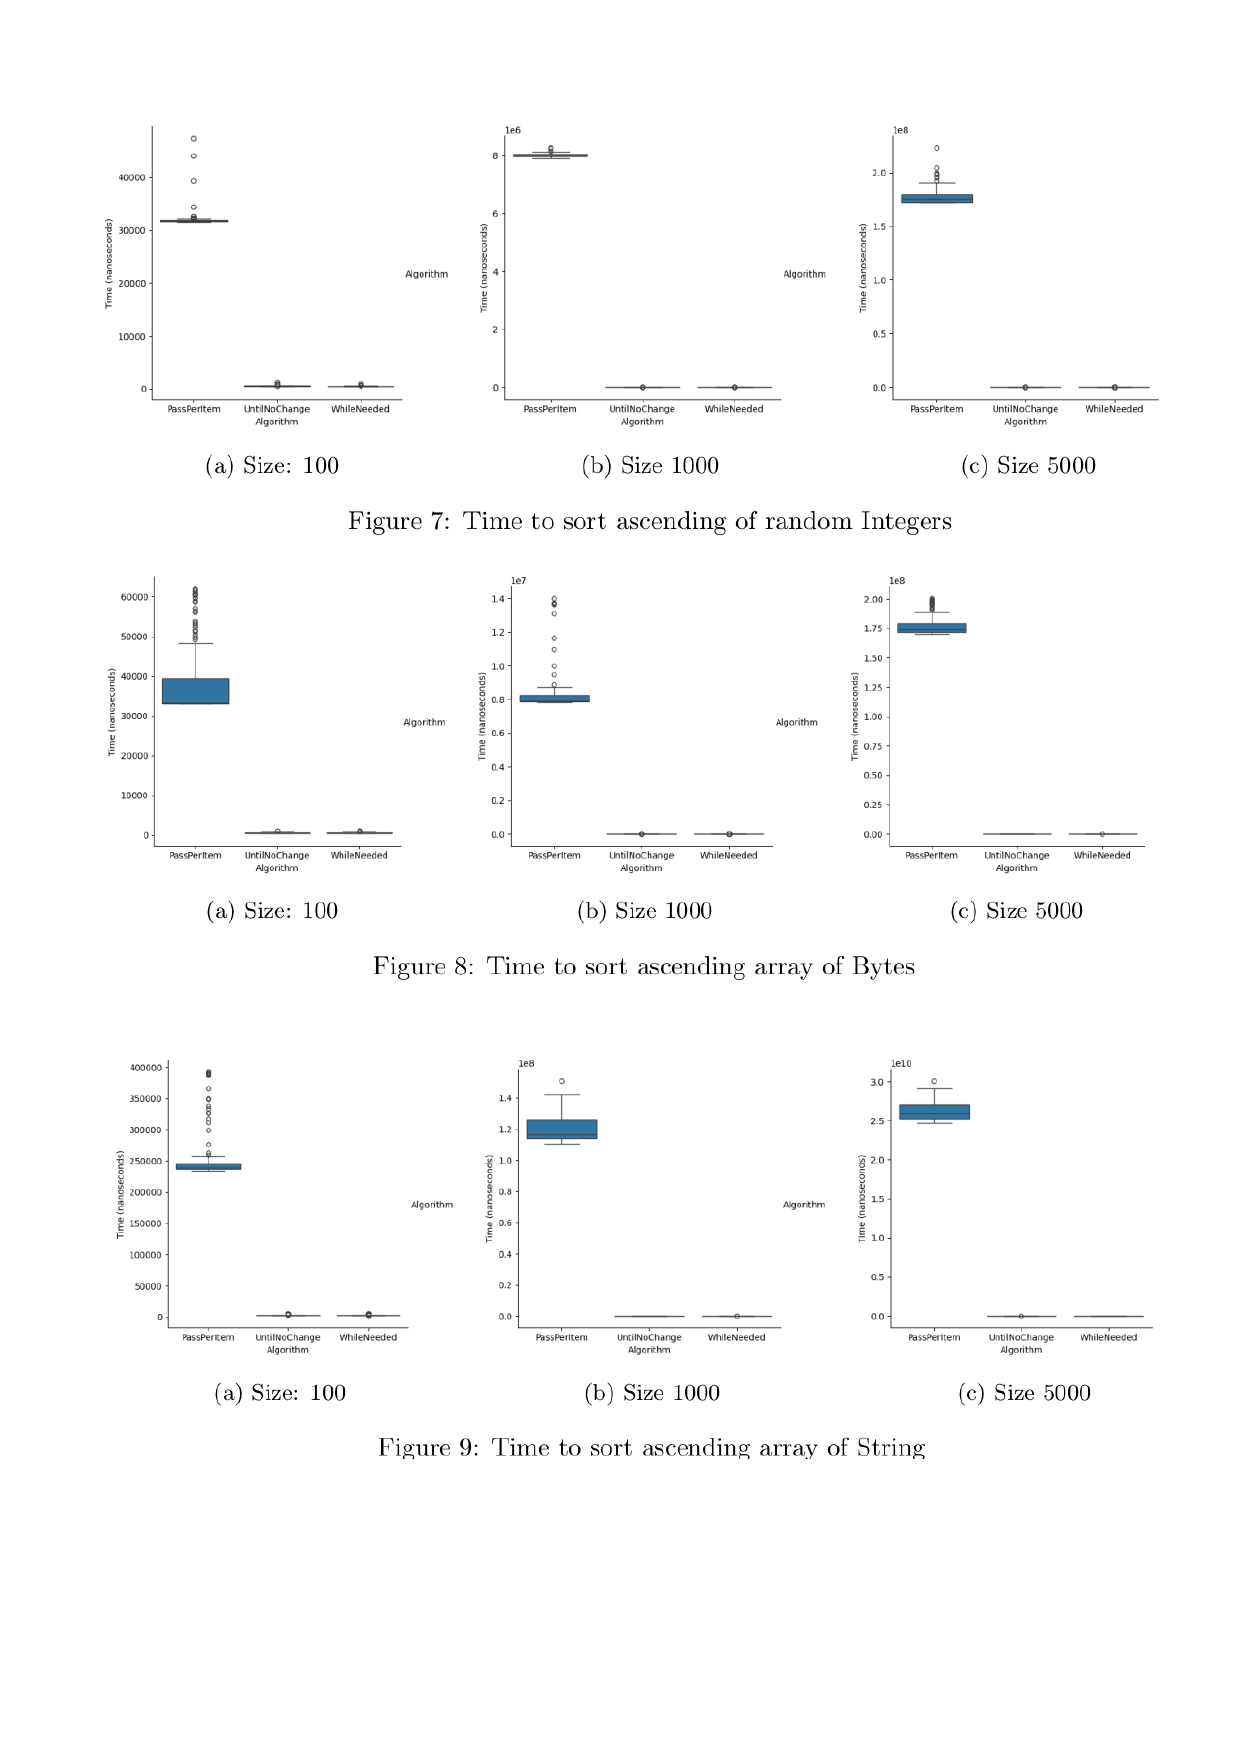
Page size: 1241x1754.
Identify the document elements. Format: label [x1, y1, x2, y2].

picture [72, 1035, 1156, 1459]
picture [59, 558, 1145, 991]
picture [59, 103, 1161, 547]
